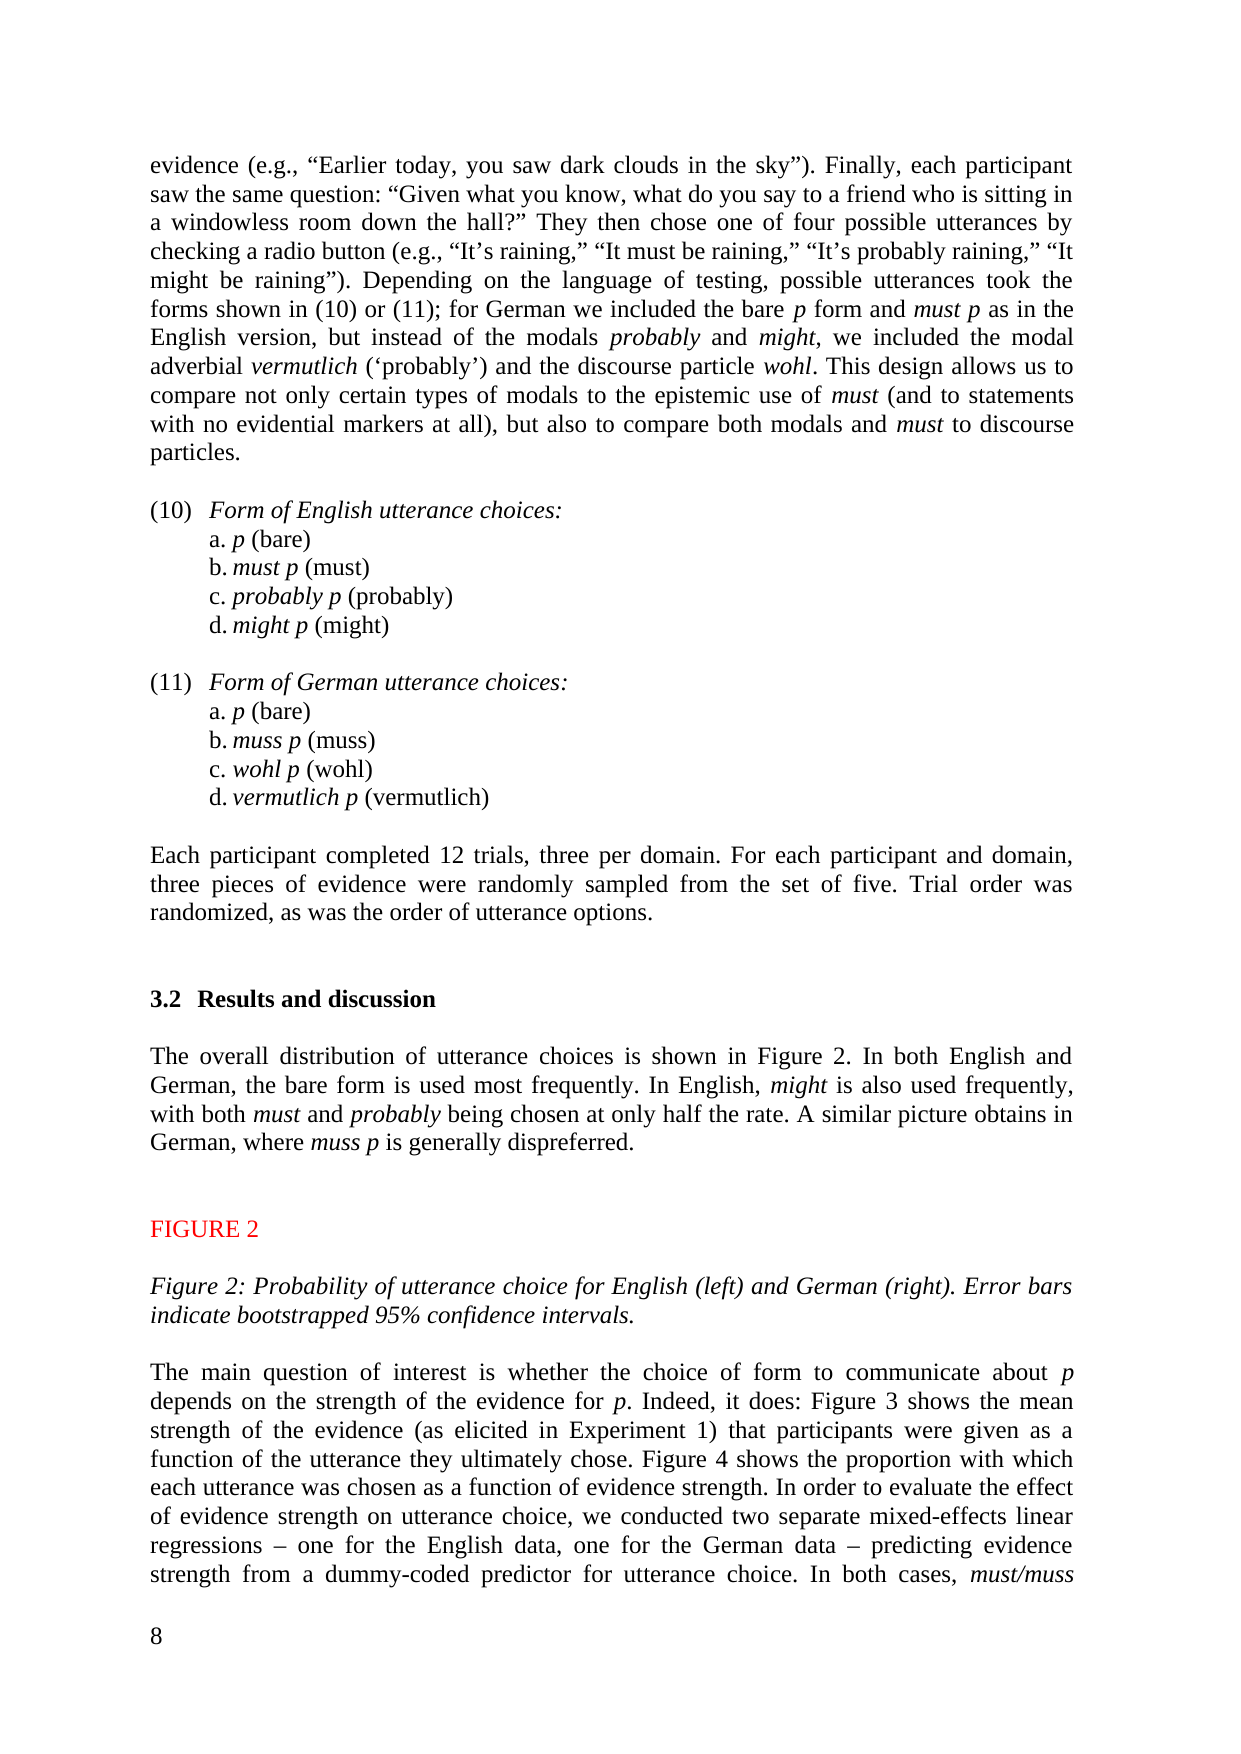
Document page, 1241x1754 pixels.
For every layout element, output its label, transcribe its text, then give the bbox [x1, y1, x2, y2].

text (11) Form of German utterance choices: [150, 667, 1074, 696]
text b. muss p (muss) [150, 725, 1074, 754]
text FIGURE 2 [150, 1214, 1074, 1242]
text Figure 2: Probability of utterance choice for English (left) and German (right). Error bars indicate bootstrapped 95% confidence intervals. [150, 1271, 1074, 1329]
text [150, 1357, 1074, 1587]
text c. probably p (probably) [197, 581, 1074, 610]
text d. might p (might) [197, 610, 1074, 639]
text a. p (bare) [197, 524, 1074, 552]
text a. p (bare) [150, 696, 1074, 725]
text c. wohl p (wohl) [150, 754, 1074, 782]
text d. vermutlich p (vermutlich) [150, 782, 1074, 811]
text 3.2 Results and discussion [150, 984, 1074, 1012]
text The overall distribution of utterance choices is shown in Figure 2. In both English and German, the bare form is used most frequently. In English, might is also used frequently, with both must and probably being chosen at only half the rate. A similar picture obtains in German, where muss p is generally dispreferred. [150, 1041, 1074, 1156]
text b. must p (must) [197, 552, 1074, 581]
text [150, 150, 1074, 466]
text (10) Form of English utterance choices: [150, 495, 1074, 524]
text Each participant completed 12 trials, three per domain. For each participant and domain, three pieces of evidence were randomly sampled from the set of five. Trial order was randomized, as was the order of utterance options. [150, 840, 1074, 926]
